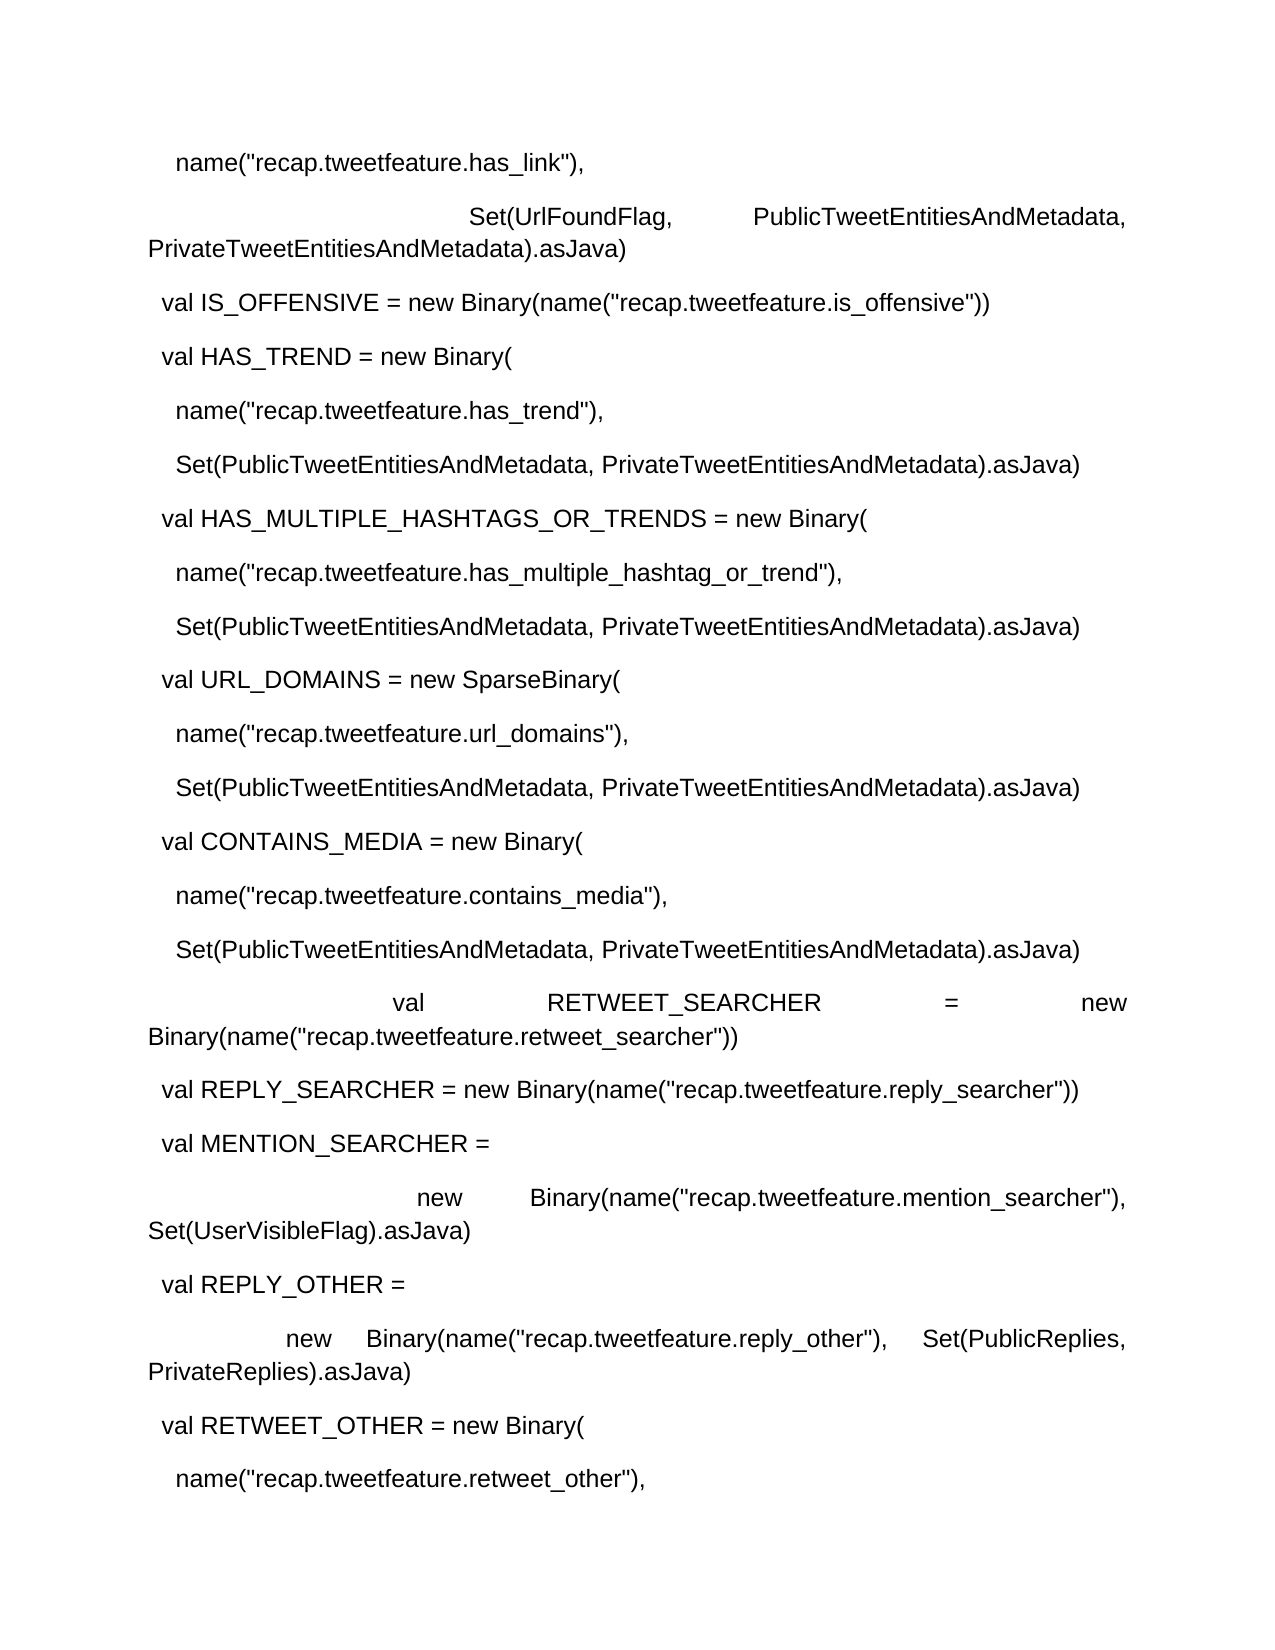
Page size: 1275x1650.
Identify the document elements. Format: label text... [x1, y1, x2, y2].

text Set(PublicTweetEntitiesAndMetadata, PrivateTweetEntitiesAndMetadata).asJava) [148, 611, 1127, 640]
text name("recap.tweetfeature.contains_media"), [148, 881, 1127, 909]
text new Binary(name("recap.tweetfeature.mention_searcher"), Set(UserVisibleFlag).asJava) [148, 1183, 1127, 1245]
text Set(UrlFoundFlag, PublicTweetEntitiesAndMetadata, PrivateTweetEntitiesAndMetadata).asJava) [148, 201, 1127, 263]
text val RETWEET_OTHER = new Binary( [148, 1411, 1127, 1439]
text val IS_OFFENSIVE = new Binary(name("recap.tweetfeature.is_offensive")) [148, 288, 1127, 317]
text val HAS_TREND = new Binary( [148, 342, 1127, 371]
text val MENTION_SEARCHER = [148, 1129, 1127, 1158]
text name("recap.tweetfeature.has_trend"), [148, 396, 1127, 425]
text new Binary(name("recap.tweetfeature.reply_other"), Set(PublicReplies, PrivateReplies).asJava) [148, 1324, 1127, 1386]
text val CONTAINS_MEDIA = new Binary( [148, 827, 1127, 856]
text val RETWEET_SEARCHER = new Binary(name("recap.tweetfeature.retweet_searcher")) [148, 988, 1127, 1050]
text Set(PublicTweetEntitiesAndMetadata, PrivateTweetEntitiesAndMetadata).asJava) [148, 934, 1127, 963]
text name("recap.tweetfeature.retweet_other"), [148, 1464, 1127, 1493]
text name("recap.tweetfeature.url_domains"), [148, 719, 1127, 748]
text val REPLY_SEARCHER = new Binary(name("recap.tweetfeature.reply_searcher")) [148, 1075, 1127, 1104]
text val URL_DOMAINS = new SparseBinary( [148, 665, 1127, 694]
text val HAS_MULTIPLE_HASHTAGS_OR_TRENDS = new Binary( [148, 504, 1127, 532]
text Set(PublicTweetEntitiesAndMetadata, PrivateTweetEntitiesAndMetadata).asJava) [148, 450, 1127, 479]
text val REPLY_OTHER = [148, 1270, 1127, 1299]
text Set(PublicTweetEntitiesAndMetadata, PrivateTweetEntitiesAndMetadata).asJava) [148, 773, 1127, 802]
text name("recap.tweetfeature.has_multiple_hashtag_or_trend"), [148, 558, 1127, 586]
text name("recap.tweetfeature.has_link"), [148, 148, 1127, 176]
